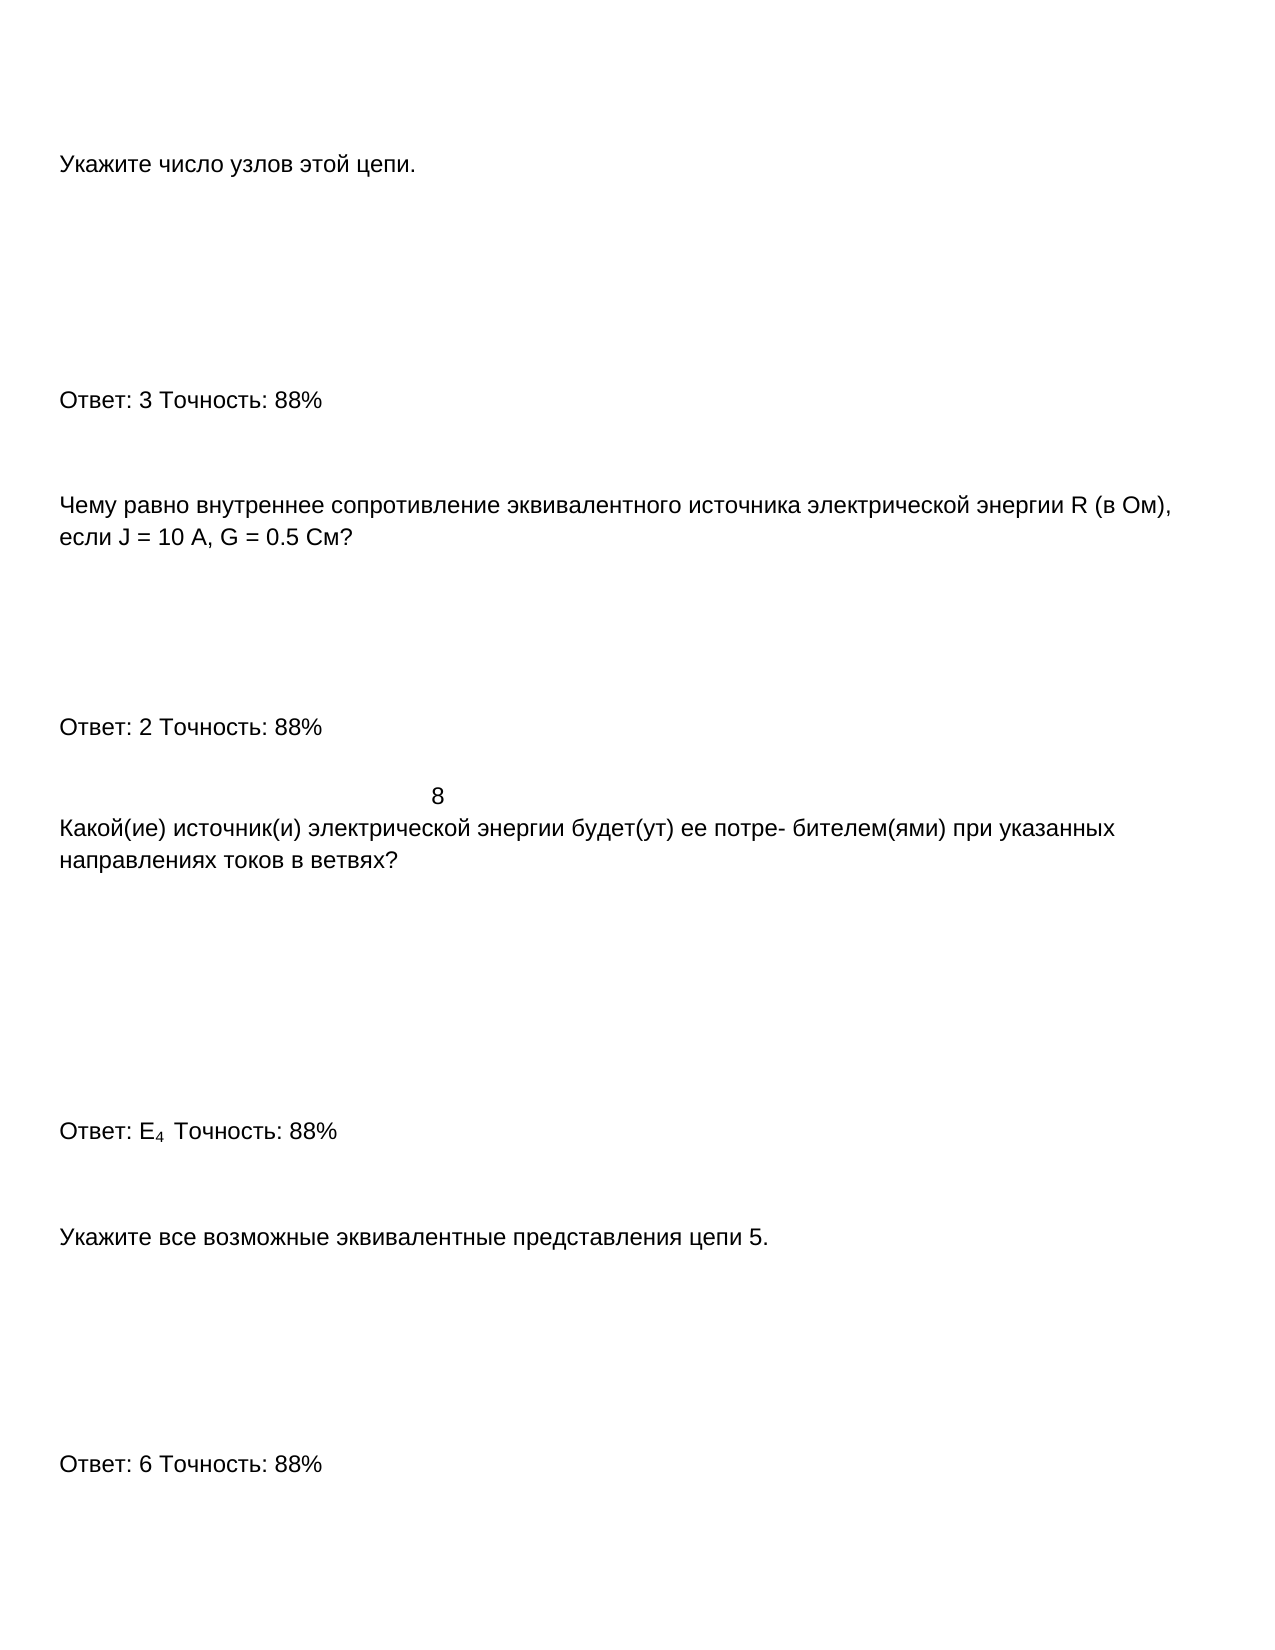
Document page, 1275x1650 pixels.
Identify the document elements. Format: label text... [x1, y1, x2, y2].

text Ответ: 2 Точность: 88% [59, 713, 637, 741]
text Какой(ие) источник(и) электрической энергии будет(ут) ее потре- бителем(ями) при указанных направлениях токов в ветвях? [59, 814, 1216, 873]
text Чему равно внутреннее сопротивление эквивалентного источника электрической энергии R (в Ом), если J = 10 А, G = 0.5 См? [59, 491, 1216, 551]
text Укажите число узлов этой цепи. [59, 150, 826, 178]
text 8 [431, 782, 844, 810]
text Ответ: E4 Точность: 88% [59, 1117, 637, 1147]
text Укажите все возможные эквивалентные представления цепи 5. [59, 1223, 1168, 1251]
text Ответ: 3 Точность: 88% [59, 386, 637, 413]
text Ответ: 6 Точность: 88% [59, 1449, 637, 1477]
